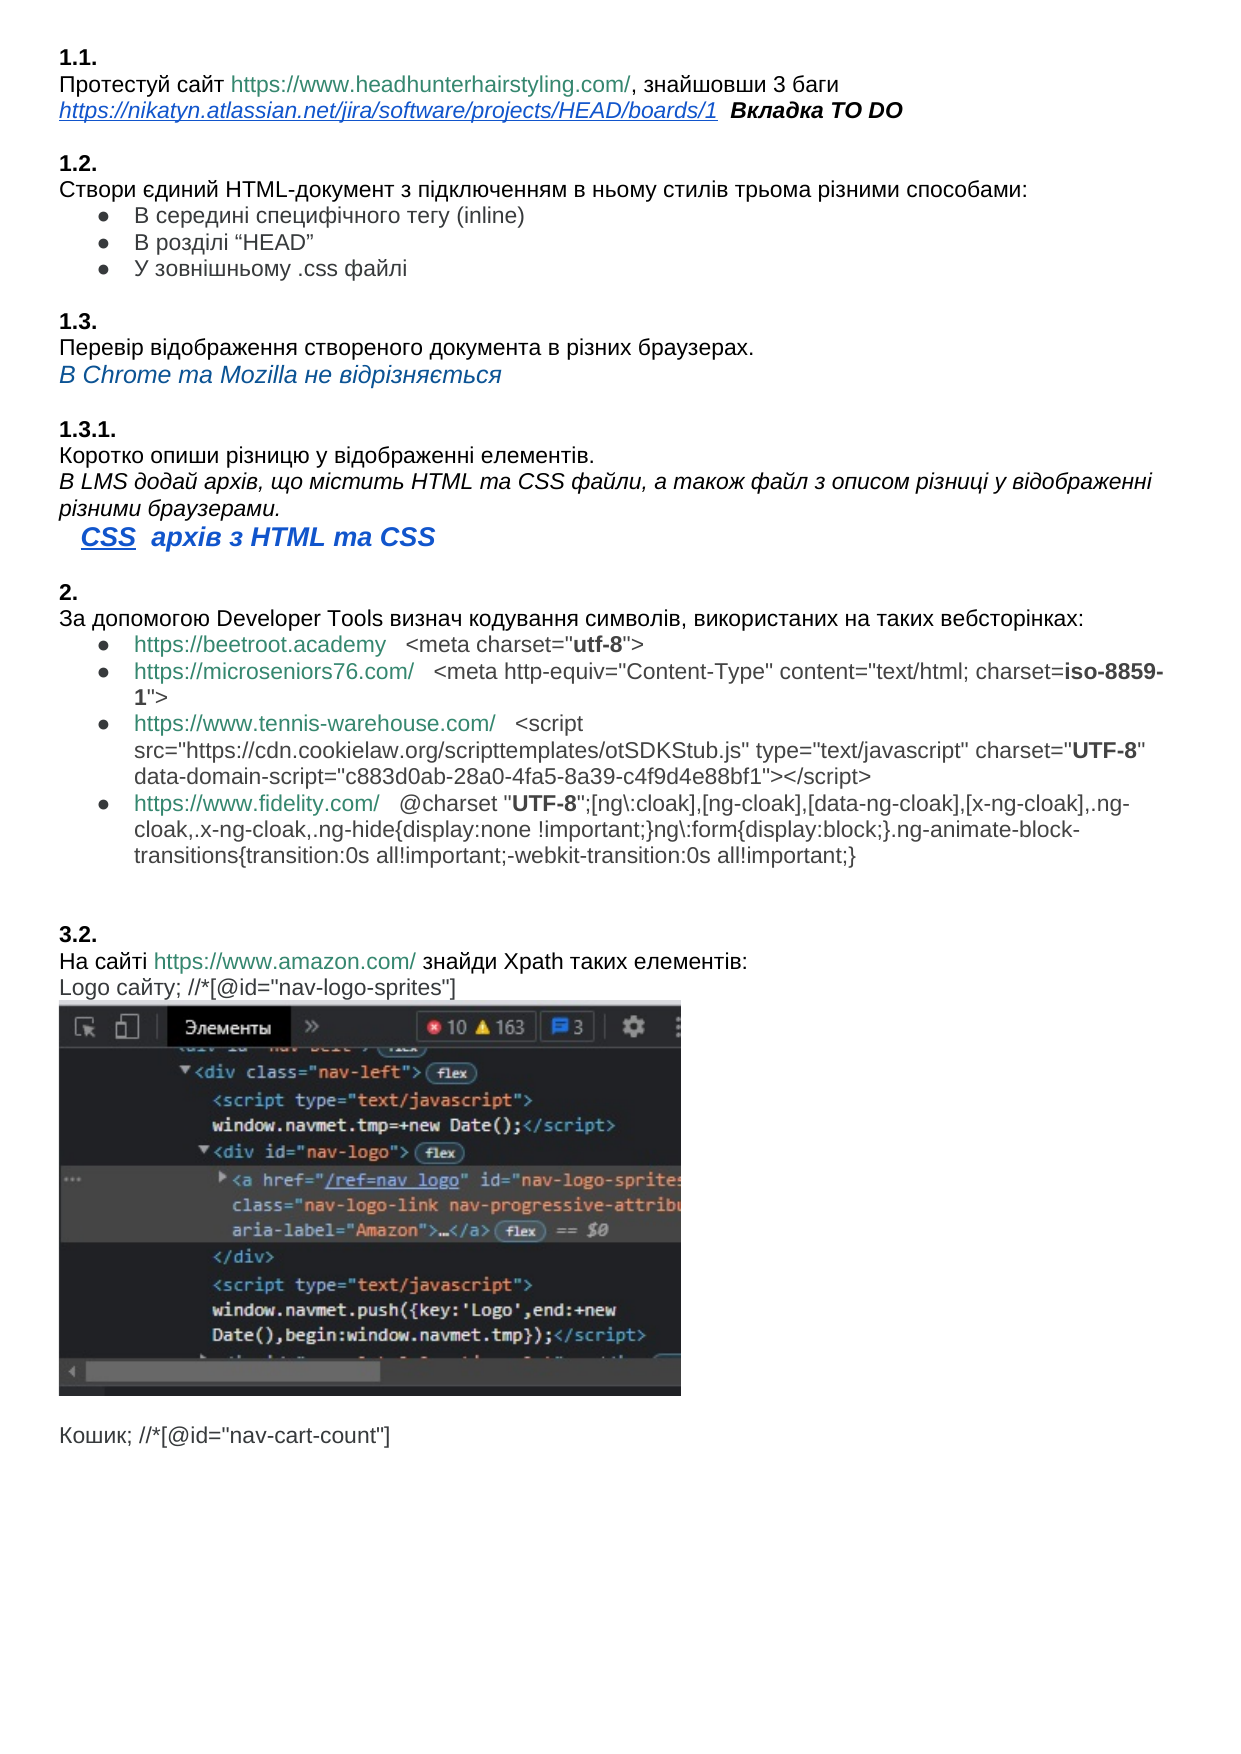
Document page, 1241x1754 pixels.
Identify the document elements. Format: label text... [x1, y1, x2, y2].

picture [58, 1000, 681, 1396]
text На сайті https://www.amazon.com/ знайди Xpath таких елементів: [59, 948, 1181, 974]
text 1.1. [59, 44, 1181, 71]
list https://www.tennis-warehouse.com/ <script src="https://cdn.cookielaw.org/scripttemplates/otSDKStub.js" type="text/javascript" charset="UTF-8" data-domain-script="c883d0ab-28a0-4fa5-8a39-c4f9d4e88bf1"></script> [96, 710, 1181, 789]
text Logo сайту; //*[@id="nav-logo-sprites"] [59, 974, 1181, 1000]
list https://beetroot.academy <meta charset="utf-8"> [96, 631, 1181, 658]
text 3.2. [59, 921, 1181, 948]
text 2. [59, 579, 1181, 605]
list https://www.fidelity.com/ @charset "UTF-8";[ng\:cloak],[ng-cloak],[data-ng-cloak],[x-ng-cloak],.ng-cloak,.x-ng-cloak,.ng-hide{display:none !important;}ng\:form{display:block;}.ng-animate-block-transitions{transition:0s all!important;-webkit-transition:0s all!important;} [96, 789, 1181, 868]
list В середині специфічного тегу (inline) [96, 202, 1181, 229]
text 1.3.1. [59, 416, 1181, 442]
text CSS архів з HTML та CSS [59, 521, 1181, 552]
text Створи єдиний HTML-документ з підключенням в ньому стилів трьома різними способами: [59, 176, 1181, 202]
text 1.3. [59, 308, 1181, 334]
list У зовнішньому .css файлі [96, 255, 1181, 281]
text 1.2. [59, 150, 1181, 176]
text В LMS додай архів, що містить HTML та CSS файли, а також файл з описом різниці у відображенні різними браузерами. [59, 468, 1181, 521]
text В Chrome та Mozilla не відрізняється [59, 361, 1181, 389]
list В розділі “HEAD” [96, 229, 1181, 255]
text Перевір відображення створеного документа в різних браузерах. [59, 334, 1181, 361]
text Коротко опиши різницю у відображенні елементів. [59, 442, 1181, 468]
text Протестуй сайт https://www.headhunterhairstyling.com/, знайшовши 3 баги [59, 71, 1181, 97]
list https://microseniors76.com/ <meta http-equiv="Content-Type" content="text/html; charset=iso-8859-1"> [96, 658, 1181, 710]
text https://nikatyn.atlassian.net/jira/software/projects/HEAD/boards/1 Вкладка TO DO [59, 97, 1181, 123]
text Кошик; //*[@id="nav-cart-count"] [59, 1422, 1181, 1448]
text За допомогою Developer Tools визнач кодування символів, використаних на таких вебсторінках: [59, 605, 1181, 631]
